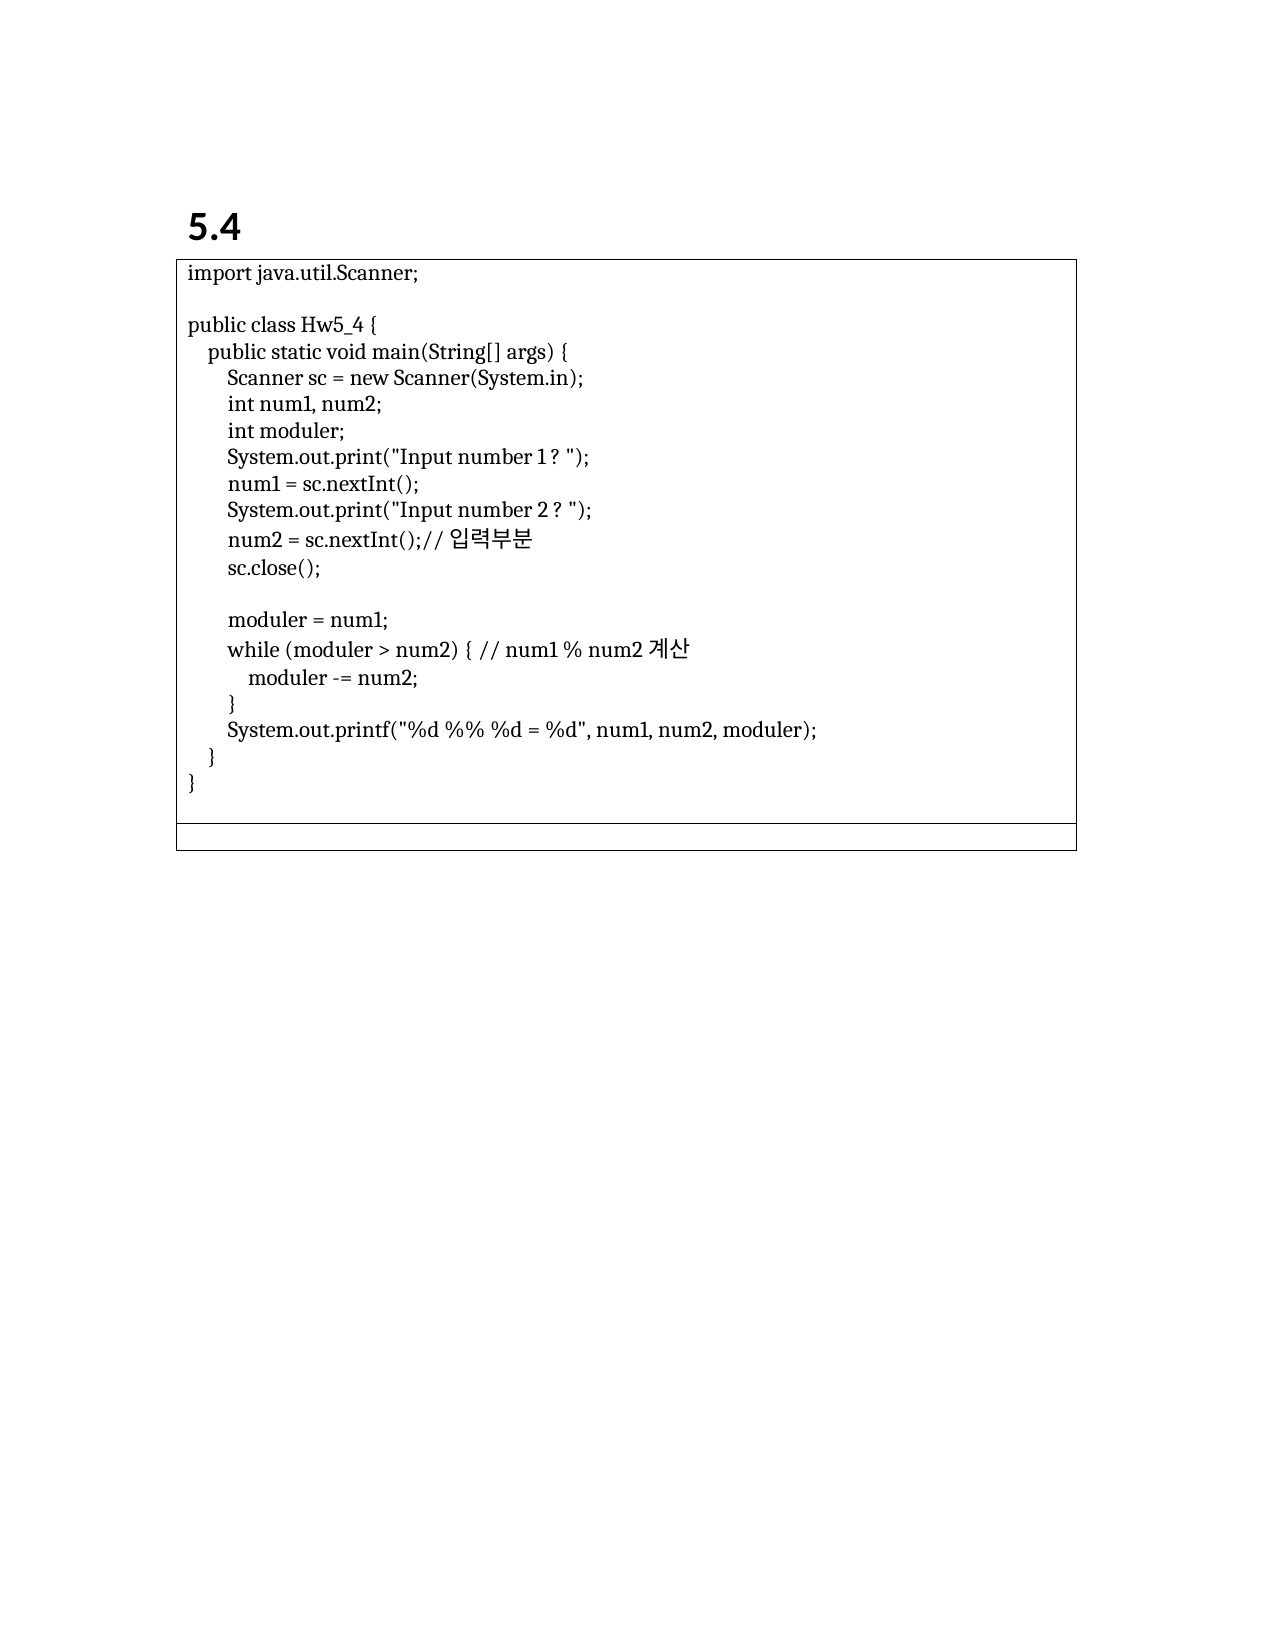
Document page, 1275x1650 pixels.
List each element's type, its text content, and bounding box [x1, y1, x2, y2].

table_cell [177, 824, 1076, 850]
table_header import java.util.Scanner; public class Hw5_4 { public static void main(String[] args) { Scanner sc = new Scanner(System.in); int num1, num2; int moduler; System.out.print("Input number 1 ? "); num1 = sc.nextInt(); System.out.print("Input number 2 ? "); num2 = sc.nextInt();// 입력부분 sc.close(); moduler = num1; while (moduler > num2) { // num1 % num2 계산 moduler -= num2; } System.out.printf("%d %% %d = %d", num1, num2, moduler); } } [177, 260, 1076, 823]
subtitle 5.4 [187, 200, 1087, 251]
